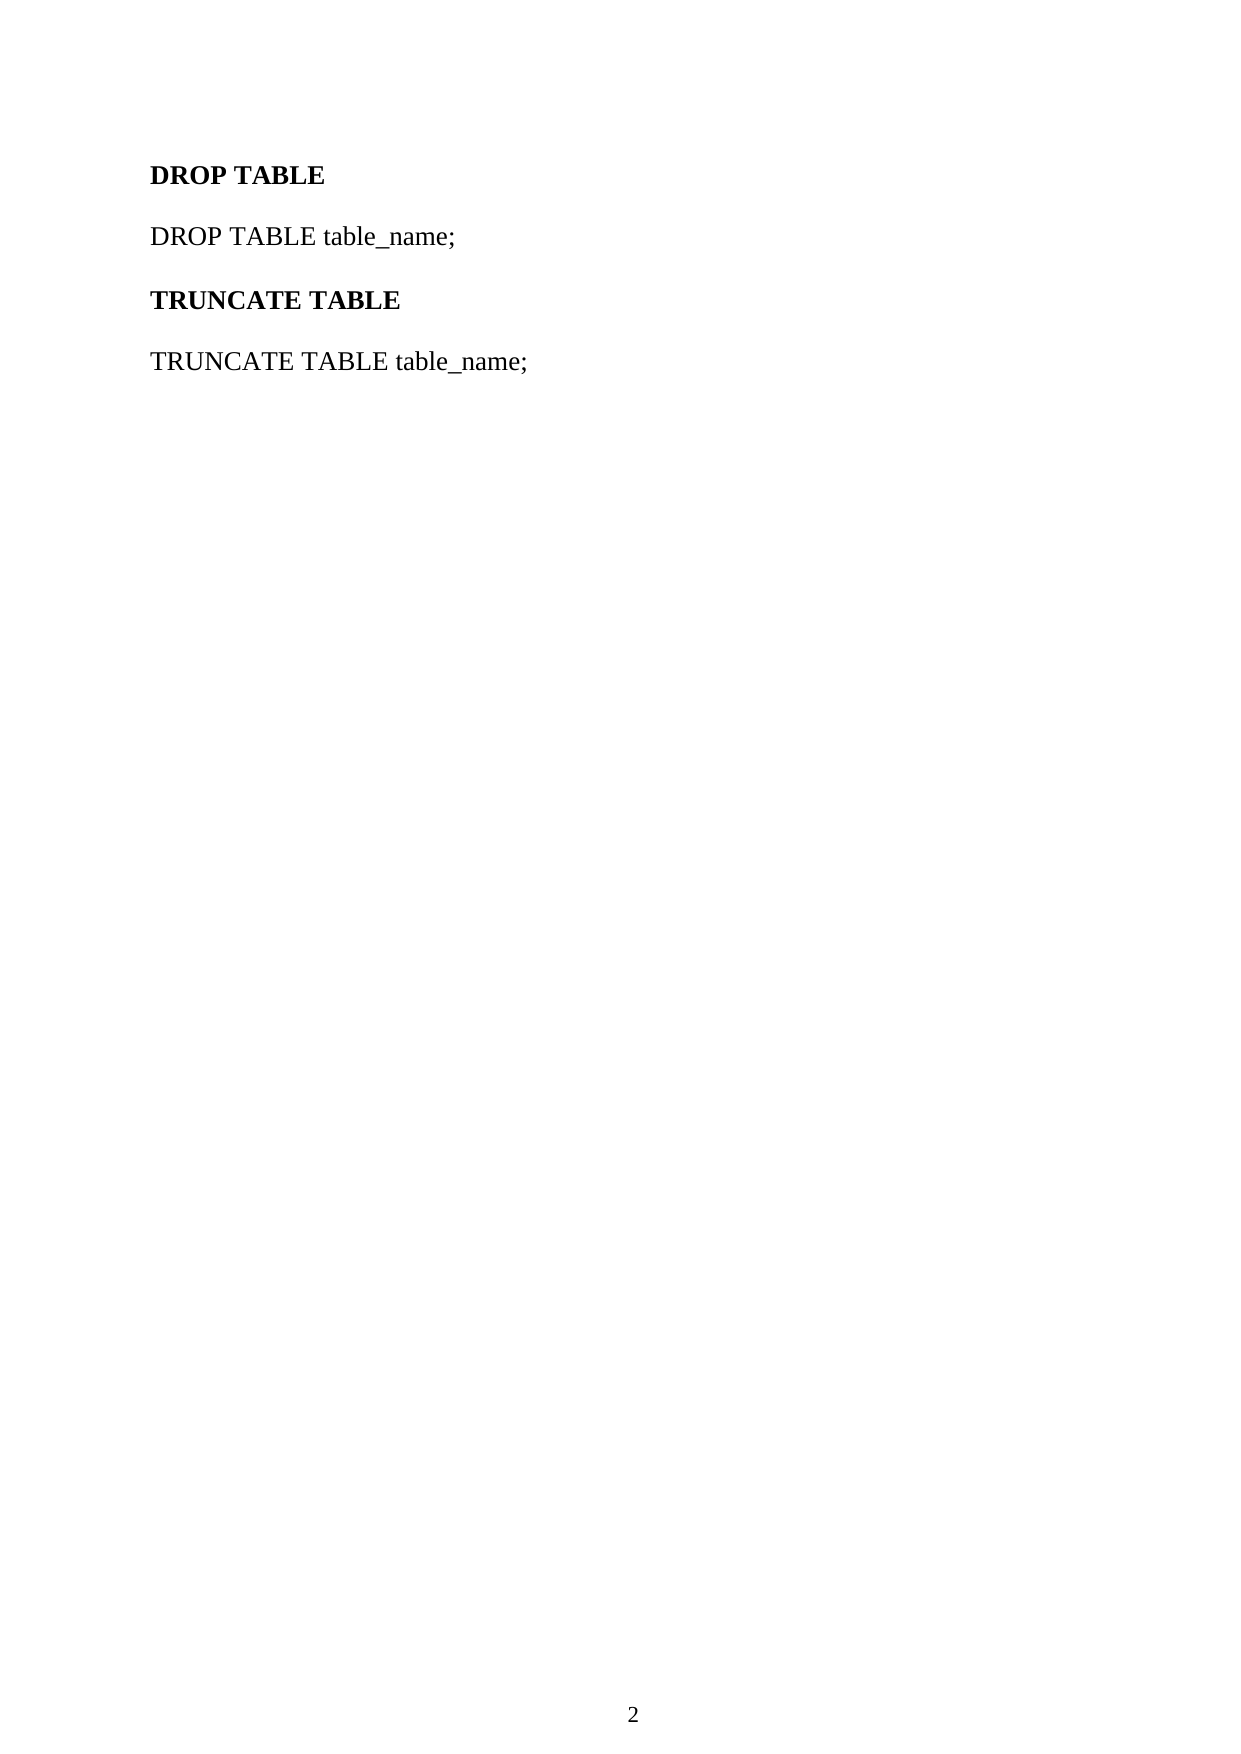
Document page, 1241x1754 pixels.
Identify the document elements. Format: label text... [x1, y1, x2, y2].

text DROP TABLE table_name; [150, 220, 1090, 251]
text TRUNCATE TABLE table_name; [150, 345, 1090, 376]
subtitle TRUNCATE TABLE [150, 284, 1090, 316]
subtitle DROP TABLE [150, 159, 1090, 191]
